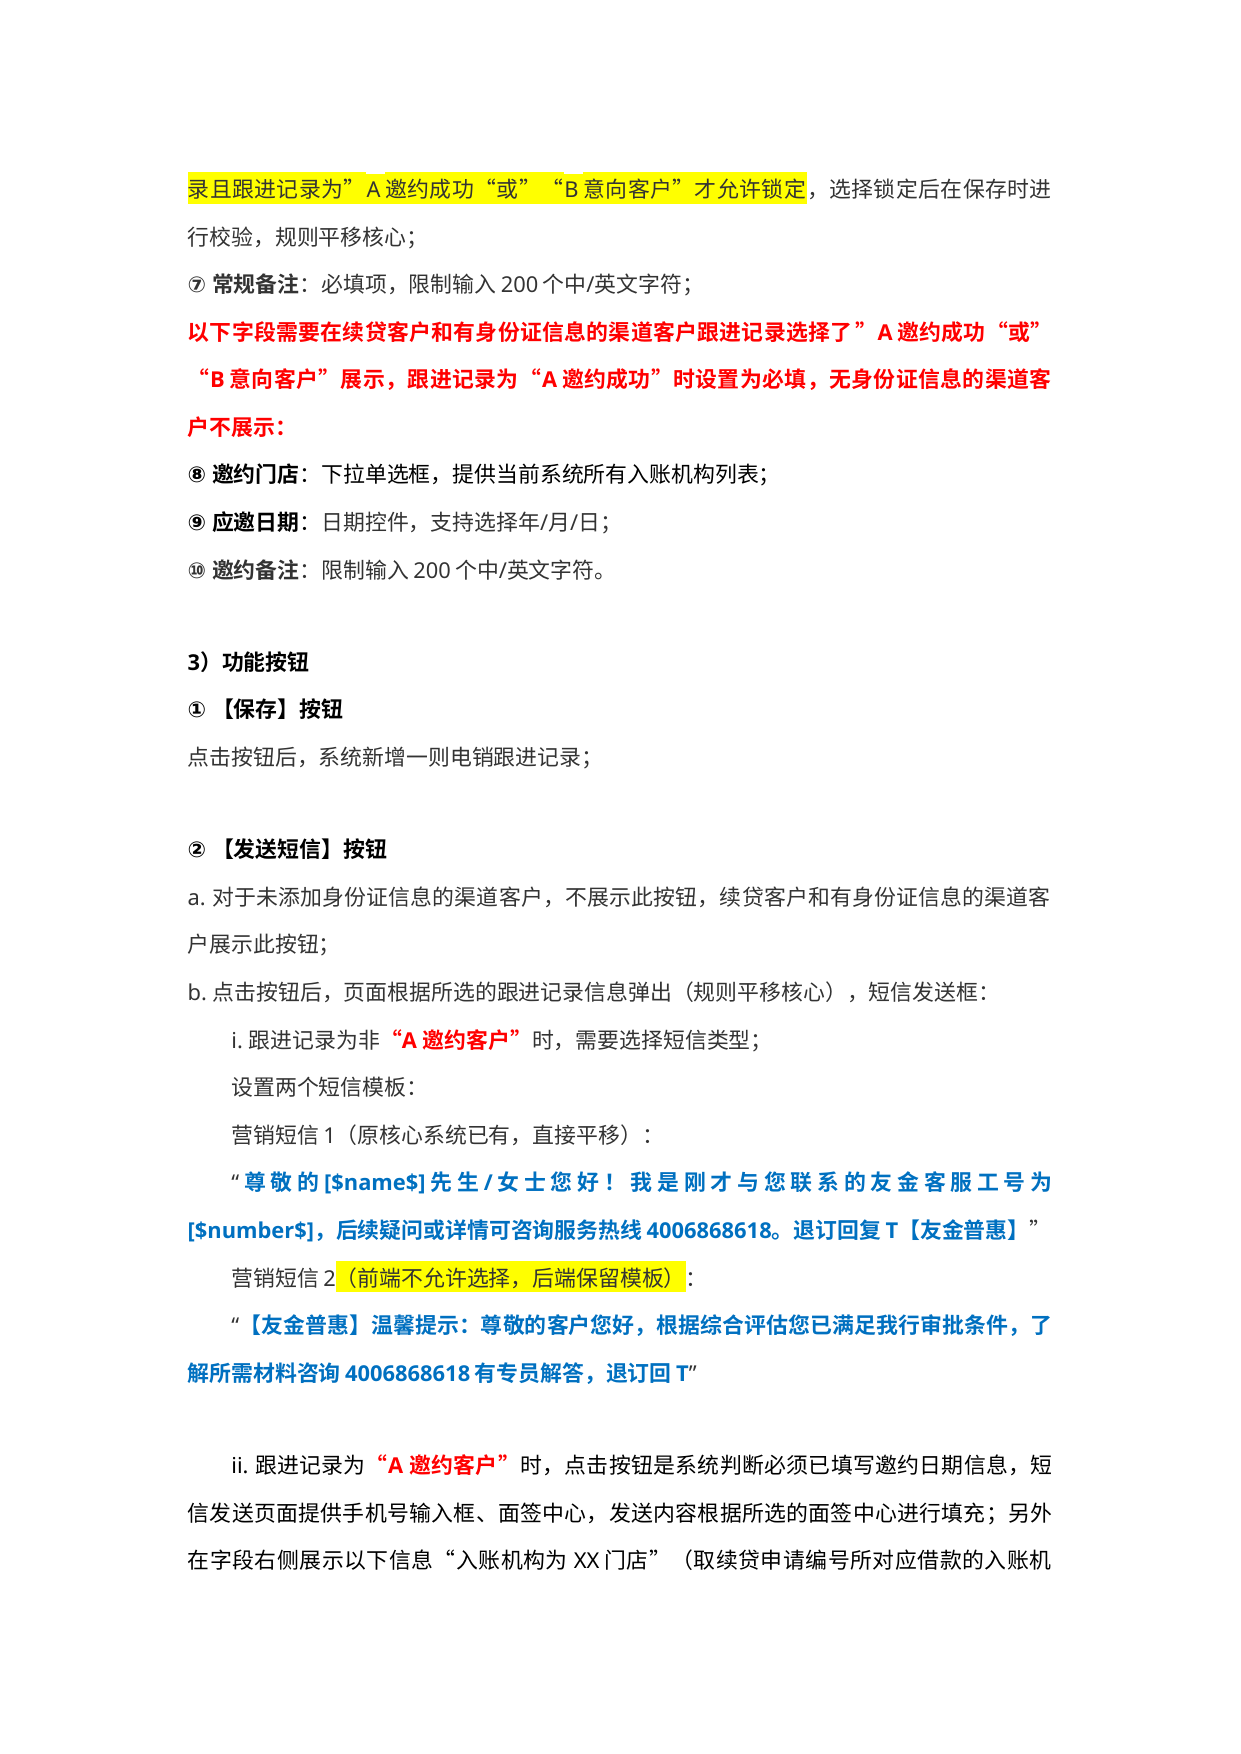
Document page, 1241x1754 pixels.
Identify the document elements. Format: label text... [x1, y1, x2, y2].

subtitle 3）功能按钮 [187, 645, 1053, 677]
text ⑦ 常规备注：必填项，限制输入200个中/英文字符； [187, 267, 1053, 299]
text 营销短信2（前端不允许选择，后端保留模板）： [686, 1261, 1053, 1292]
text “【友金普惠】温馨提示：尊敬的客户您好，根据综合评估您已满足我行审批条件，了解所需材料咨询4006868618有专员解答，退订回T” [187, 1308, 1053, 1387]
text ⑨ 应邀日期：日期控件，支持选择年/月/日； [187, 505, 1053, 537]
text 营销短信2（前端不允许选择，后端保留模板）： [187, 1261, 336, 1292]
subtitle ② 【发送短信】按钮 [187, 832, 1053, 864]
text ⑧ 邀约门店：下拉单选框，提供当前系统所有入账机构列表； [187, 457, 1053, 489]
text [187, 1448, 1053, 1575]
text i. 跟进记录为非“A 邀约客户”时，需要选择短信类型； [187, 1023, 1053, 1054]
text ⑥ 是否锁定：两个选项-是、否，无身份证号信息的渠道客户不展示此选项，只有有通话记录且跟进记录为”A邀约成功“或”“B意向客户”才允许锁定，选择锁定后在保存时进行校验，规则平移核心； [187, 172, 1053, 251]
text 营销短信1（原核心系统已有，直接平移）： [187, 1118, 1053, 1149]
text a. 对于未添加身份证信息的渠道客户，不展示此按钮，续贷客户和有身份证信息的渠道客户展示此按钮； [187, 880, 1053, 959]
text 点击按钮后，系统新增一则电销跟进记录； [187, 740, 1053, 772]
text 设置两个短信模板： [187, 1070, 1053, 1102]
text b. 点击按钮后，页面根据所选的跟进记录信息弹出（规则平移核心），短信发送框： [187, 975, 1053, 1007]
text “尊敬的[$name$]先生/女士您好！我是刚才与您联系的友金客服工号为[$number$]，后续疑问或详情可咨询服务热线4006868618。退订回复T【友金普惠】” [187, 1165, 1053, 1245]
subtitle ① 【保存】按钮 [187, 692, 1053, 724]
text 以下字段需要在续贷客户和有身份证信息的渠道客户跟进记录选择了”A邀约成功“或”“B意向客户”展示，跟进记录为“A邀约成功”时设置为必填，无身份证信息的渠道客户不展示： [187, 315, 1053, 442]
text ⑩ 邀约备注：限制输入200个中/英文字符。 [187, 553, 1053, 584]
